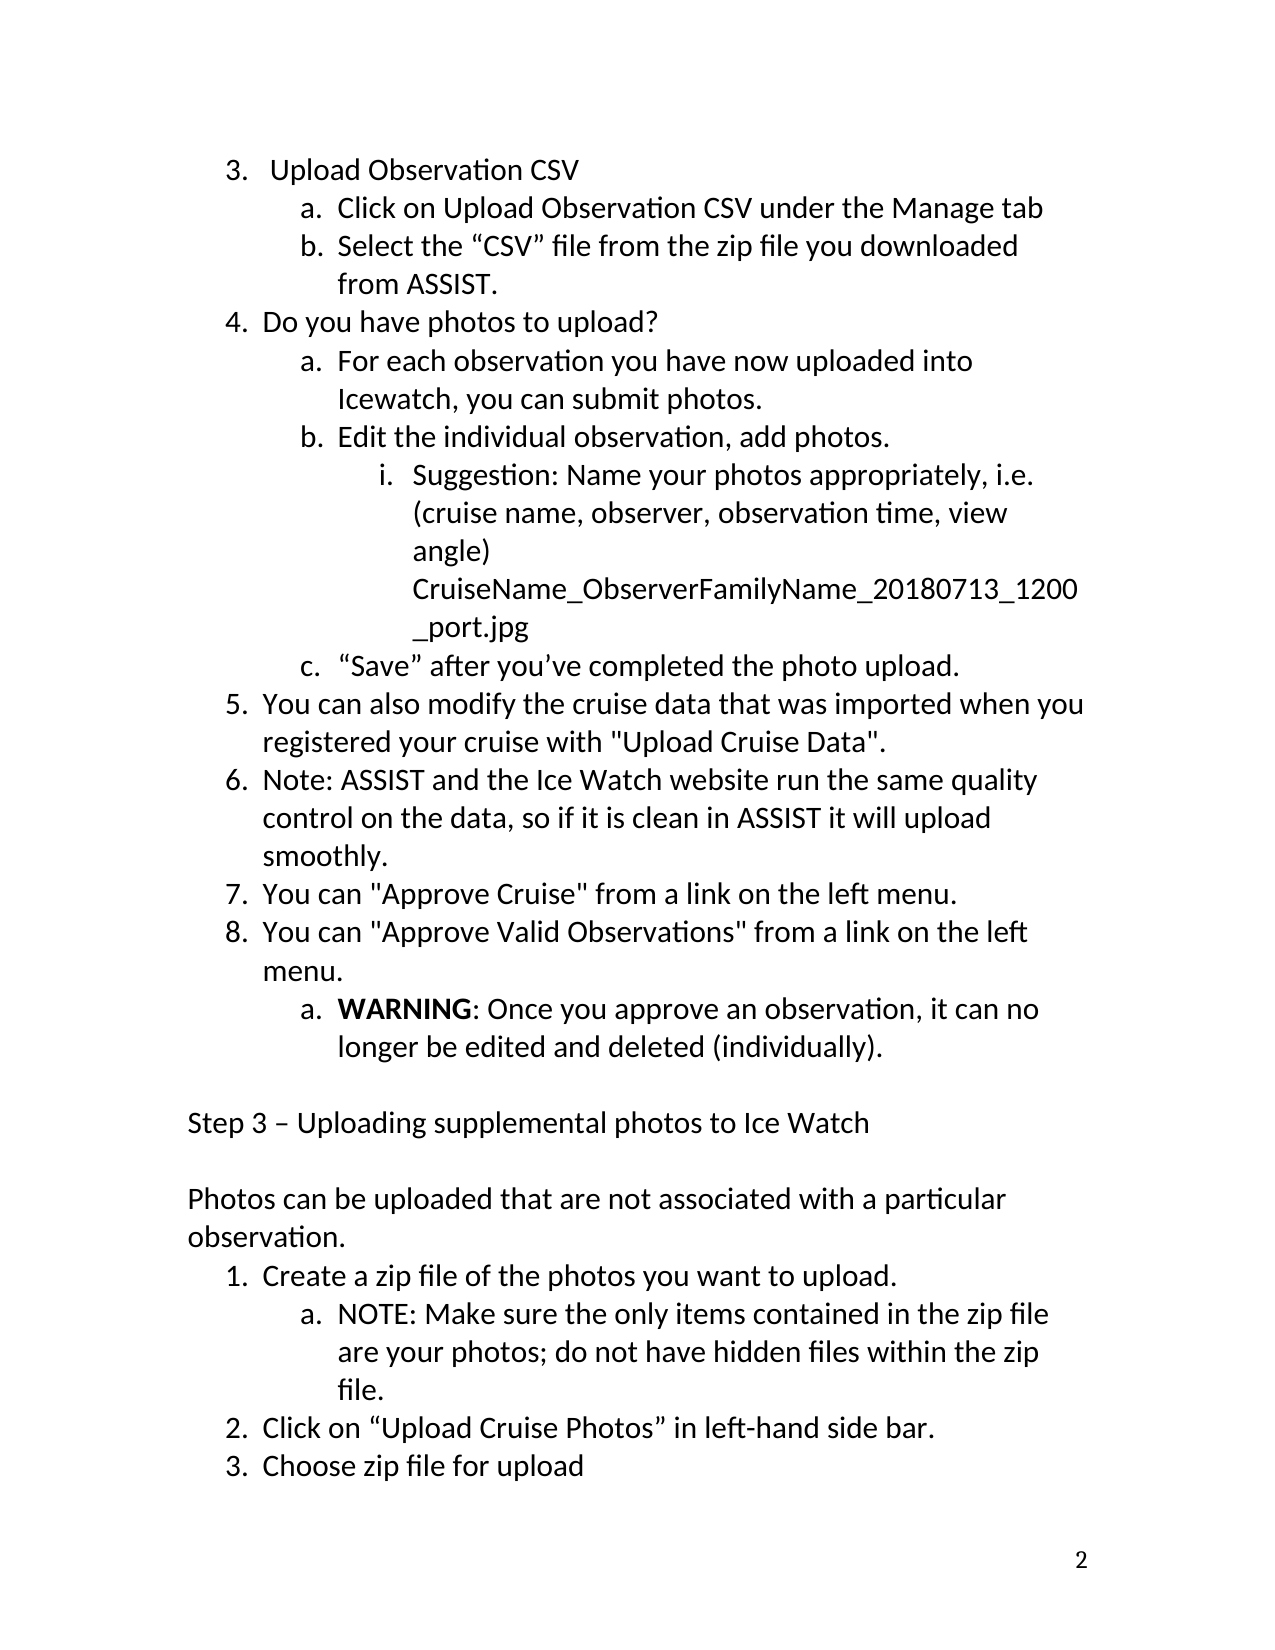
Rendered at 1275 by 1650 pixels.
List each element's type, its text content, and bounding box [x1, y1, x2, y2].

list Upload Observation CSV [225, 150, 1087, 188]
text Step 3 – Uploading supplemental photos to Ice Watch [187, 1103, 1087, 1141]
list You can "Approve Cruise" from a link on the left menu. [225, 874, 1087, 912]
list Note: ASSIST and the Ice Watch website run the same quality control on the data, so if it is clean in ASSIST it will upload smoothly. [225, 760, 1087, 874]
list “Save” after you’ve completed the photo upload. [300, 646, 1087, 684]
list Create a zip file of the photos you want to upload. [225, 1256, 1087, 1294]
list NOTE: Make sure the only items contained in the zip file are your photos; do not have hidden files within the zip file. [300, 1294, 1087, 1408]
list For each observation you have now uploaded into Icewatch, you can submit photos. [300, 341, 1087, 417]
list You can "Approve Valid Observations" from a link on the left menu. [225, 912, 1087, 989]
text Photos can be uploaded that are not associated with a particular observation. [187, 1179, 1087, 1256]
list Choose zip file for upload [225, 1446, 1087, 1484]
list WARNING: Once you approve an observation, it can no longer be edited and deleted (individually). [300, 989, 1087, 1065]
list Select the “CSV” file from the zip file you downloaded from ASSIST. [300, 226, 1087, 302]
list Click on “Upload Cruise Photos” in left-hand side bar. [225, 1408, 1087, 1446]
list Do you have photos to upload? [225, 302, 1087, 341]
list Click on Upload Observation CSV under the Manage tab [300, 188, 1087, 226]
list You can also modify the cruise data that was imported when you registered your cruise with "Upload Cruise Data". [225, 684, 1087, 760]
list Suggestion: Name your photos appropriately, i.e. (cruise name, observer, observation time, view angle) CruiseName_ObserverFamilyName_20180713_1200_port.jpg [394, 455, 1087, 646]
list Edit the individual observation, add photos. [300, 417, 1087, 455]
